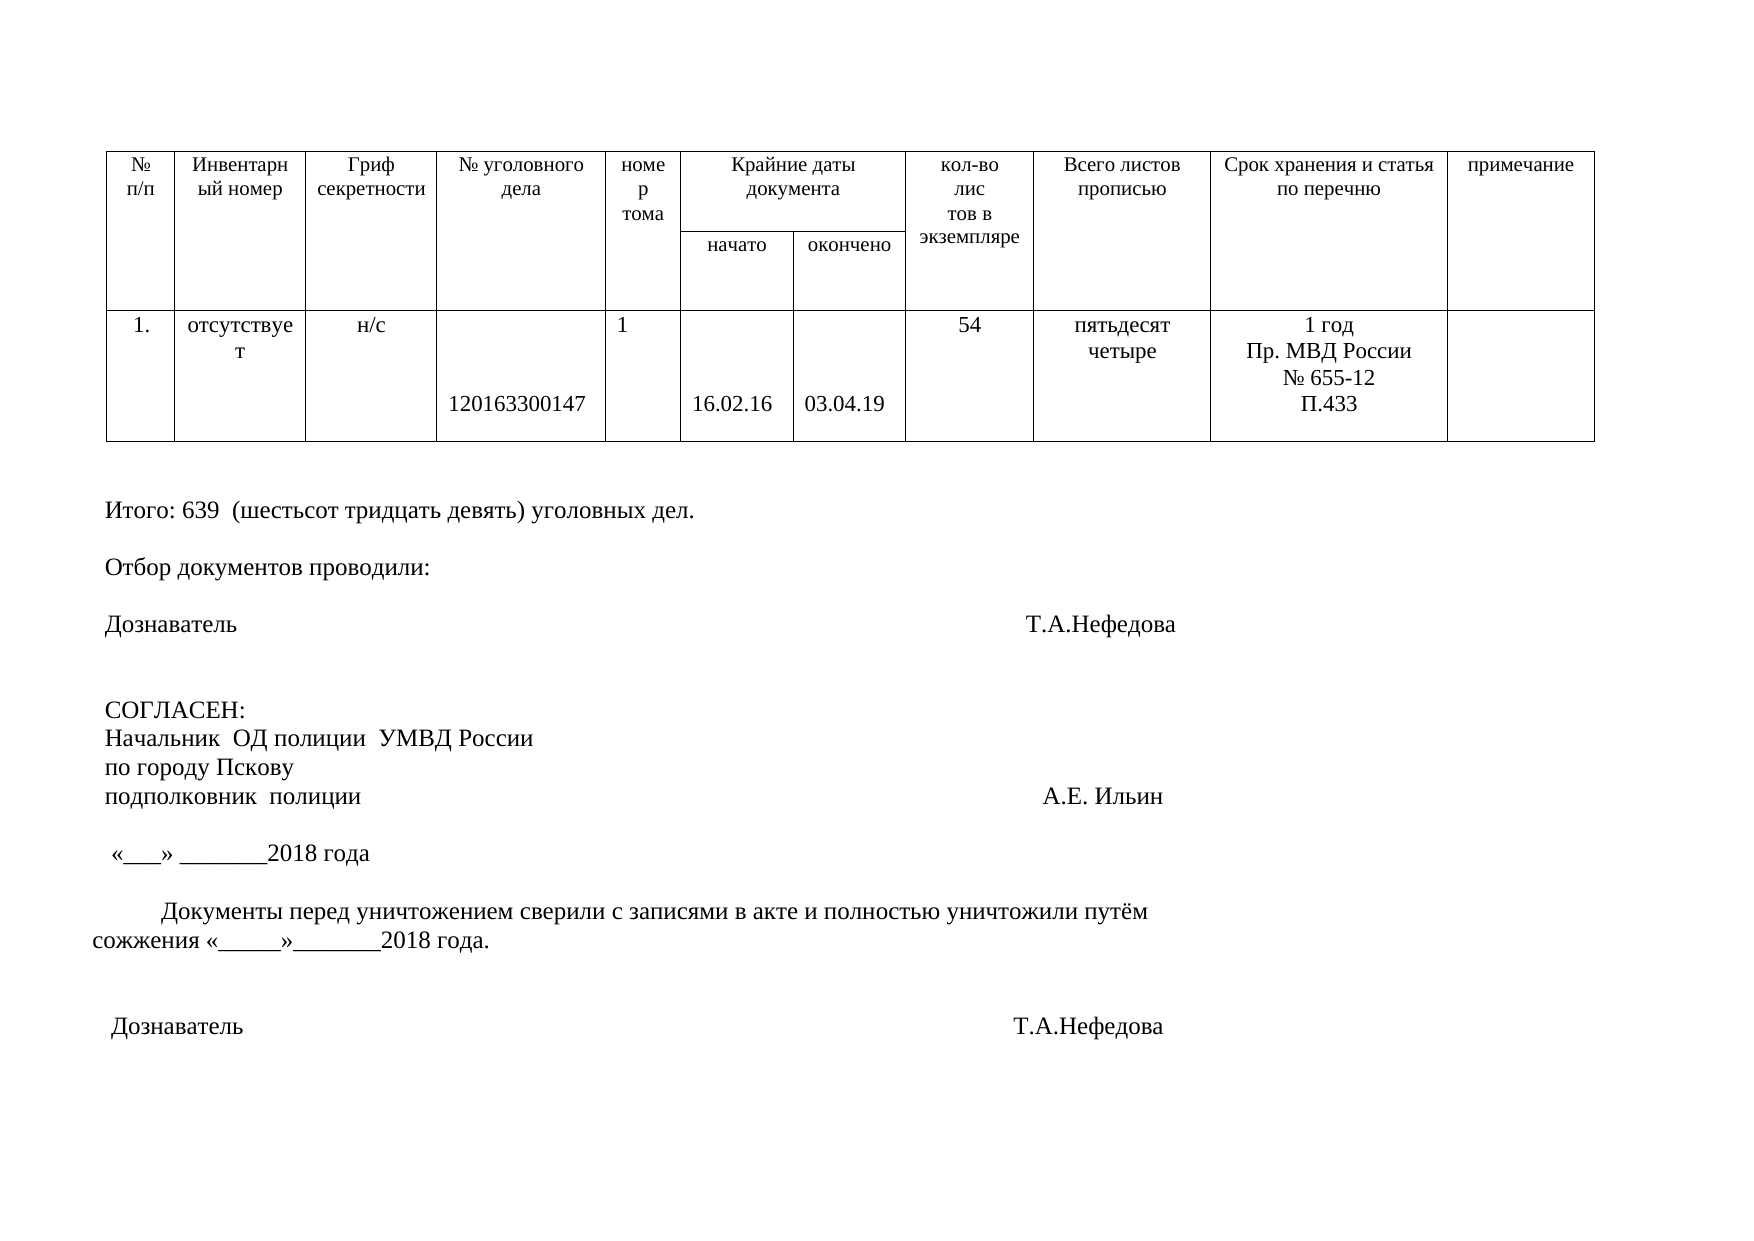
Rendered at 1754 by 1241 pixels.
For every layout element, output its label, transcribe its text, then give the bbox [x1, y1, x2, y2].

table_cell 03.04.19 [794, 311, 905, 441]
table_header Всего листов прописью [1034, 152, 1210, 310]
table_header № уголовного дела [437, 152, 605, 310]
table_cell 16.02.16 [681, 311, 793, 441]
table_header № п/п [107, 152, 174, 310]
table_cell 120163300147 [437, 311, 605, 441]
text Отбор документов проводили: [29, 552, 1636, 581]
table_header Инвентарный номер [175, 152, 305, 310]
table_cell [107, 311, 174, 441]
text сожжения «_____»_______2018 года. [29, 925, 1636, 953]
text Начальник ОД полиции УМВД России [29, 723, 1636, 752]
table_header Гриф секретности [306, 152, 436, 310]
table_cell 1 год Пр. МВД России № 655-12 П.433 [1211, 311, 1447, 441]
table_header номер тома [606, 152, 680, 310]
table_header примечание [1448, 152, 1594, 310]
text СОГЛАСЕН: [29, 695, 1636, 723]
table_cell отсутствует [175, 311, 305, 441]
text Документы перед уничтожением сверили с записями в акте и полностью уничтожили путём [29, 896, 1636, 925]
text подполковник полиции А.Е. Ильин [29, 781, 1636, 810]
table_header Крайние даты документа [681, 152, 905, 231]
table_header кол-во лис тов в экземпляре [906, 152, 1033, 310]
table_cell начато [681, 232, 793, 310]
table_cell [1448, 311, 1594, 441]
table_cell 1 [606, 311, 680, 441]
table_cell окончено [794, 232, 905, 310]
table_cell пятьдесят четыре [1034, 311, 1210, 441]
table_header Срок хранения и статья по перечню [1211, 152, 1447, 310]
text Дознаватель Т.А.Нефедова [29, 609, 1636, 638]
text по городу Пскову [29, 752, 1636, 781]
table_cell 54 [906, 311, 1033, 441]
table_cell н/с [306, 311, 436, 441]
text «___» _______2018 года [29, 838, 1636, 867]
text Итого: 639 (шестьсот тридцать девять) уголовных дел. [29, 495, 1636, 524]
text Дознаватель Т.А.Нефедова [29, 1011, 1636, 1040]
